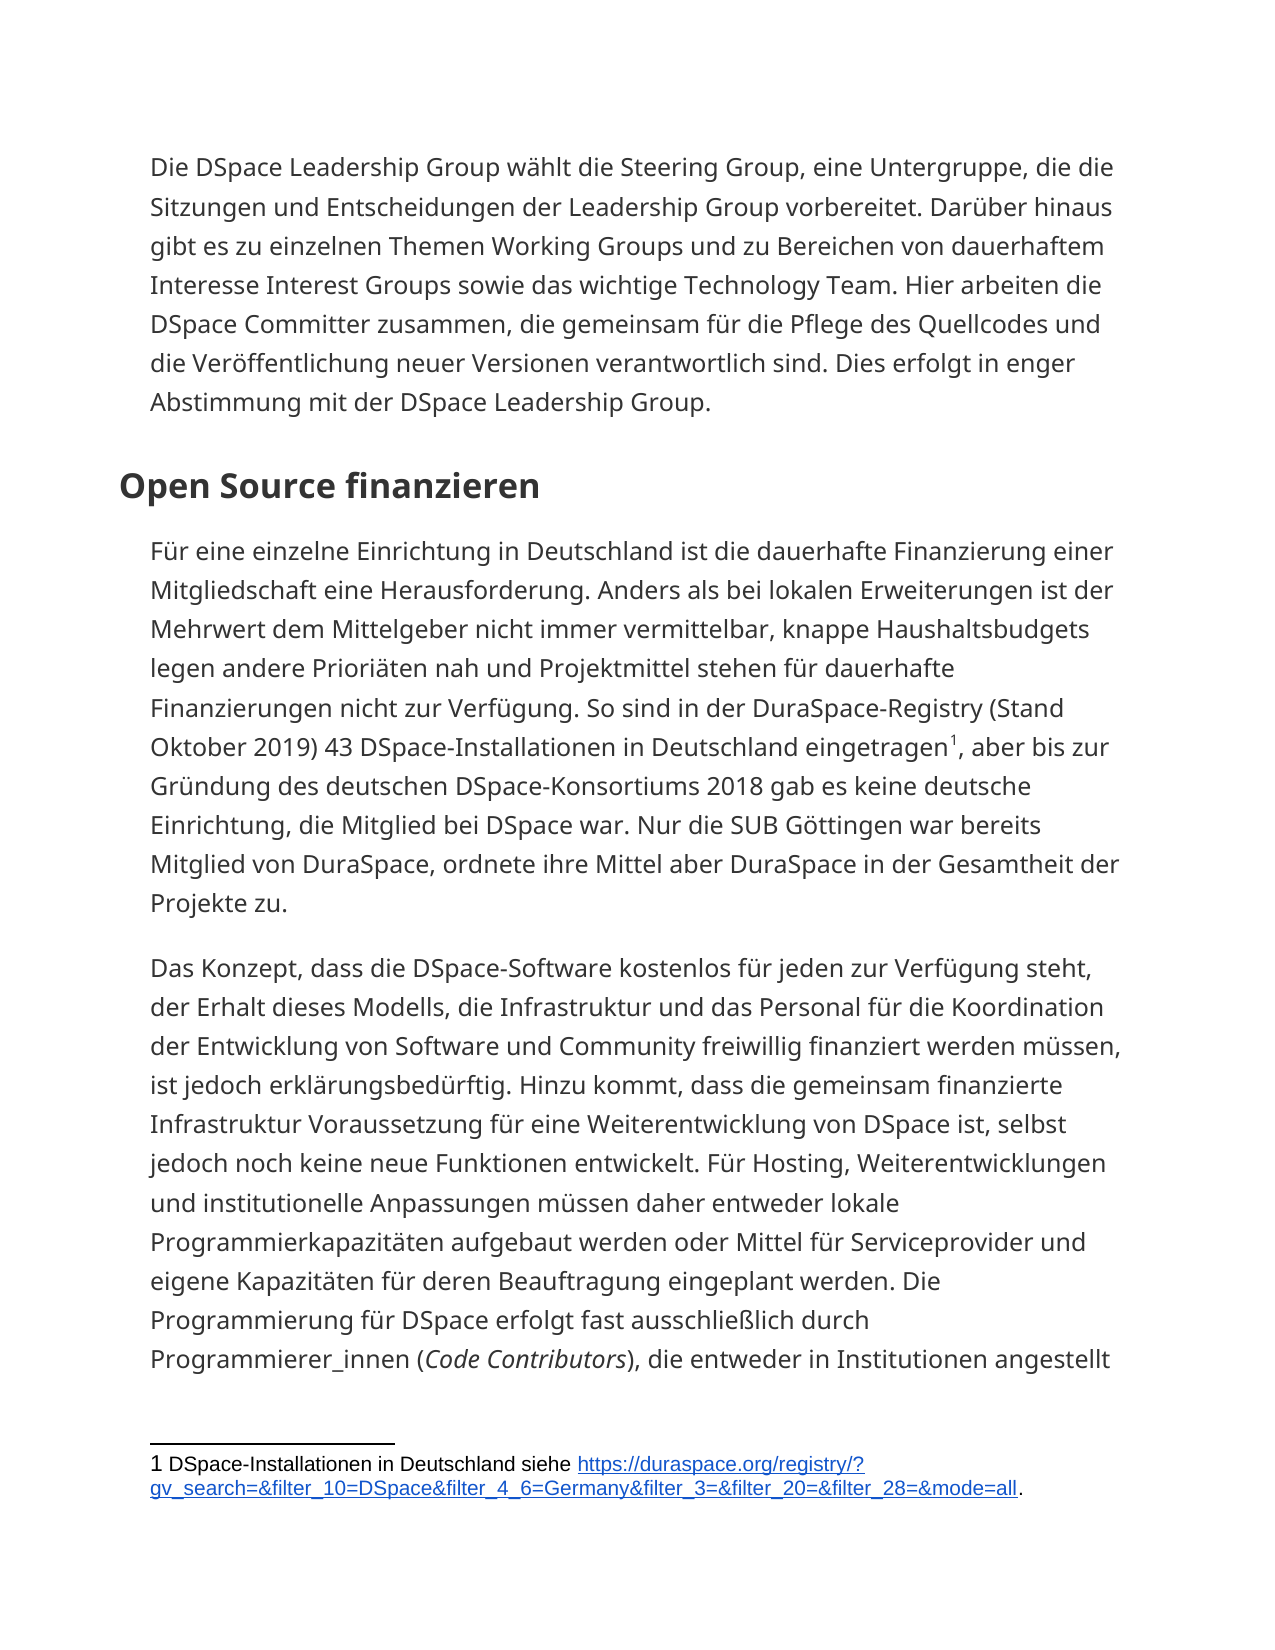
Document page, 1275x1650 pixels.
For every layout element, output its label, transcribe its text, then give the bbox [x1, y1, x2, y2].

text Für eine einzelne Einrichtung in Deutschland ist die dauerhafte Finanzierung einer Mitgliedschaft eine Herausforderung. Anders als bei lokalen Erweiterungen ist der Mehrwert dem Mittelgeber nicht immer vermittelbar, knappe Haushaltsbudgets legen andere Prioriäten nah und Projektmittel stehen für dauerhafte Finanzierungen nicht zur Verfügung. So sind in der DuraSpace-Registry (Stand Oktober 2019) 43 DSpace-Installationen in Deutschland eingetragen, aber bis zur Gründung des deutschen DSpace-Konsortiums 2018 gab es keine deutsche Einrichtung, die Mitglied bei DSpace war. Nur die SUB Göttingen war bereits Mitglied von DuraSpace, ordnete ihre Mittel aber DuraSpace in der Gesamtheit der Projekte zu. [150, 533, 1125, 920]
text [150, 950, 1125, 1376]
text Die DSpace Leadership Group wählt die Steering Group, eine Untergruppe, die die Sitzungen und Entscheidungen der Leadership Group vorbereitet. Darüber hinaus gibt es zu einzelnen Themen Working Groups und zu Bereichen von dauerhaftem Interesse Interest Groups sowie das wichtige Technology Team. Hier arbeiten die DSpace Committer zusammen, die gemeinsam für die Pflege des Quellcodes und die Veröffentlichung neuer Versionen verantwortlich sind. Dies erfolgt in enger Abstimmung mit der DSpace Leadership Group. [150, 150, 1125, 419]
subtitle Open Source finanzieren [119, 462, 1125, 508]
